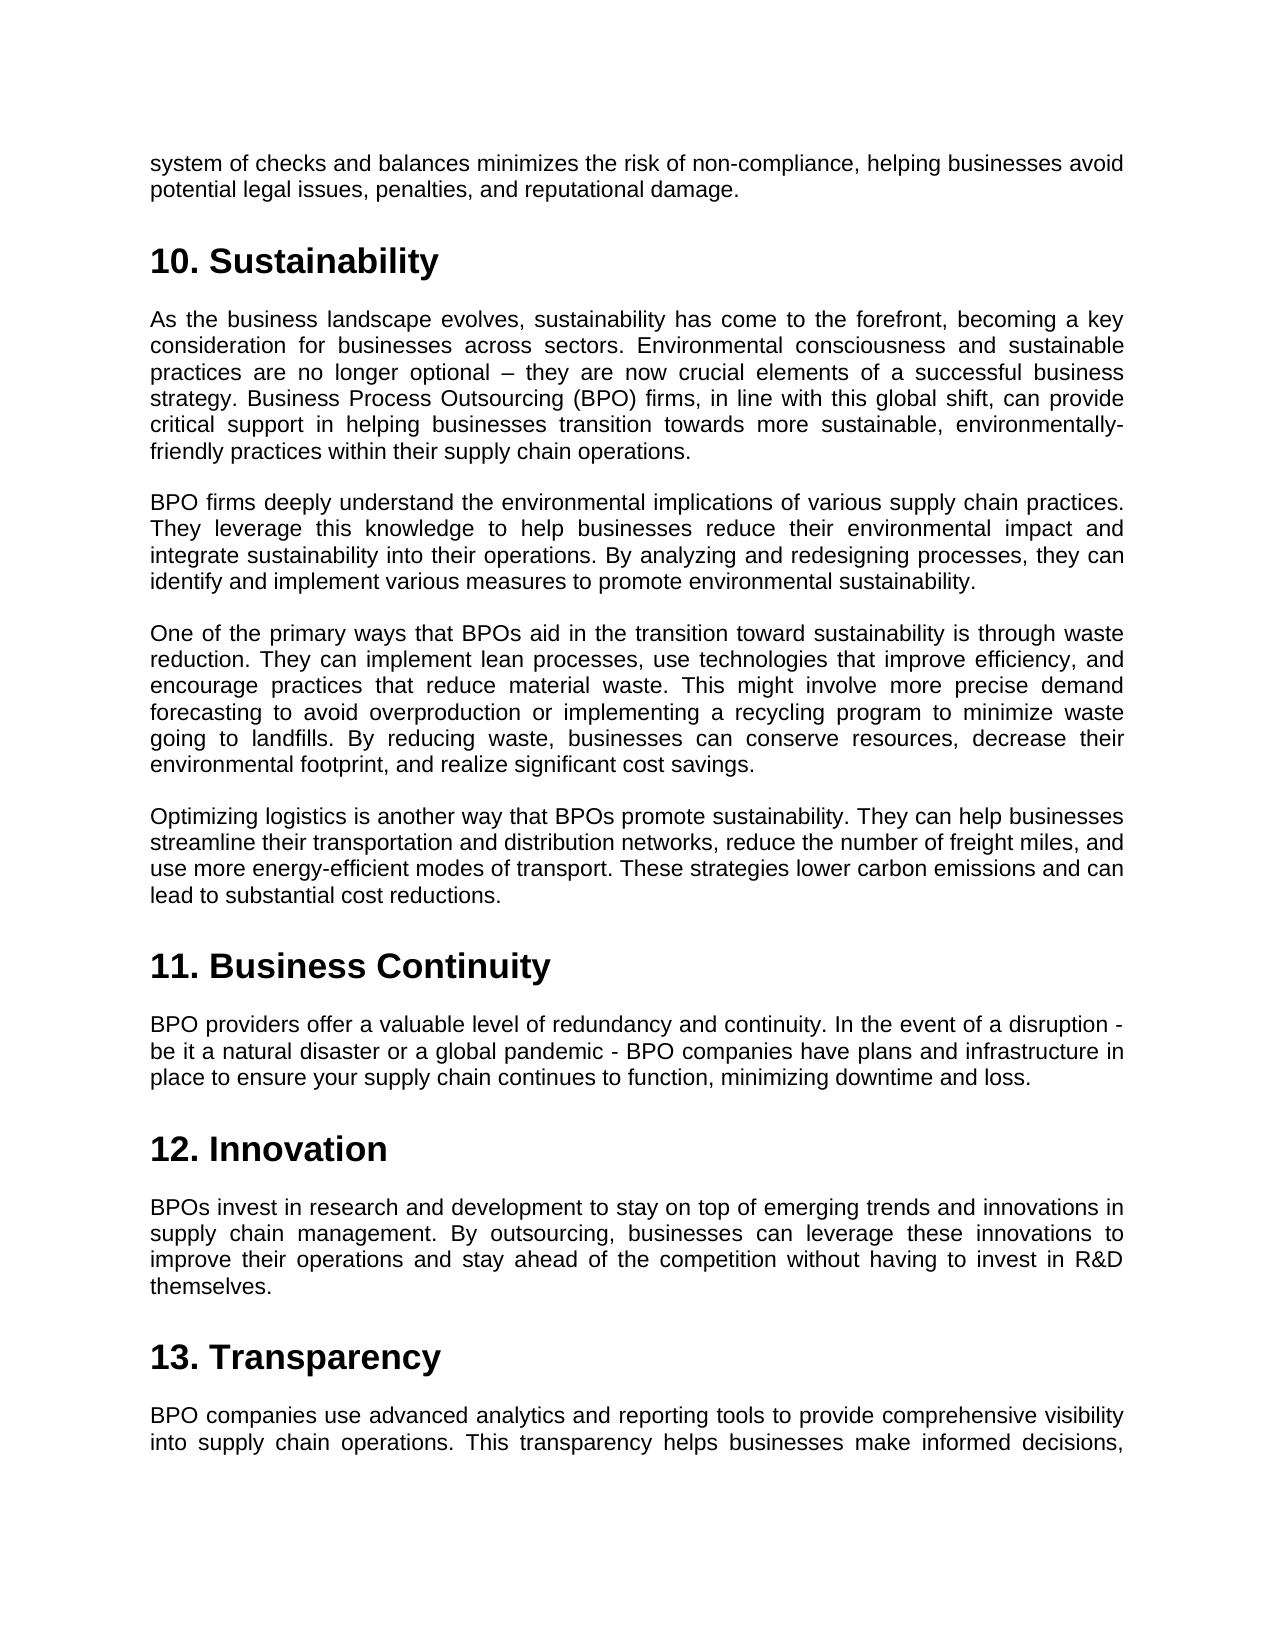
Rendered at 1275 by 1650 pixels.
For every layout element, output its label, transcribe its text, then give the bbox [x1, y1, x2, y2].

text BPO providers offer a valuable level of redundancy and continuity. In the event of a disruption - be it a natural disaster or a global pandemic - BPO companies have plans and infrastructure in place to ensure your supply chain continues to function, minimizing downtime and loss. [150, 1011, 1125, 1090]
text One of the primary ways that BPOs aid in the transition toward sustainability is through waste reduction. They can implement lean processes, use technologies that improve efficiency, and encourage practices that reduce material waste. This might involve more precise demand forecasting to avoid overproduction or implementing a recycling program to minimize waste going to landfills. By reducing waste, businesses can conserve resources, decrease their environmental footprint, and realize significant cost savings. [150, 619, 1125, 778]
subtitle 13. Transparency [150, 1336, 1125, 1377]
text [150, 1402, 1125, 1455]
subtitle 10. Sustainability [150, 240, 1125, 281]
text Optimizing logistics is another way that BPOs promote sustainability. They can help businesses streamline their transportation and distribution networks, reduce the number of freight miles, and use more energy-efficient modes of transport. These strategies lower carbon emissions and can lead to substantial cost reductions. [150, 803, 1125, 908]
text BPOs invest in research and development to stay on top of emerging trends and innovations in supply chain management. By outsourcing, businesses can leverage these innovations to improve their operations and stay ahead of the competition without having to invest in R&D themselves. [150, 1193, 1125, 1299]
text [150, 150, 1125, 203]
text BPO firms deeply understand the environmental implications of various supply chain practices. They leverage this knowledge to help businesses reduce their environmental impact and integrate sustainability into their operations. By analyzing and redesigning processes, they can identify and implement various measures to promote environmental sustainability. [150, 489, 1125, 594]
text As the business landscape evolves, sustainability has come to the forefront, becoming a key consideration for businesses across sectors. Environmental consciousness and sustainable practices are no longer optional – they are now crucial elements of a successful business strategy. Business Process Outsourcing (BPO) firms, in line with this global shift, can provide critical support in helping businesses transition towards more sustainable, environmentally-friendly practices within their supply chain operations. [150, 306, 1125, 464]
subtitle 12. Innovation [150, 1128, 1125, 1168]
subtitle 11. Business Continuity [150, 946, 1125, 986]
